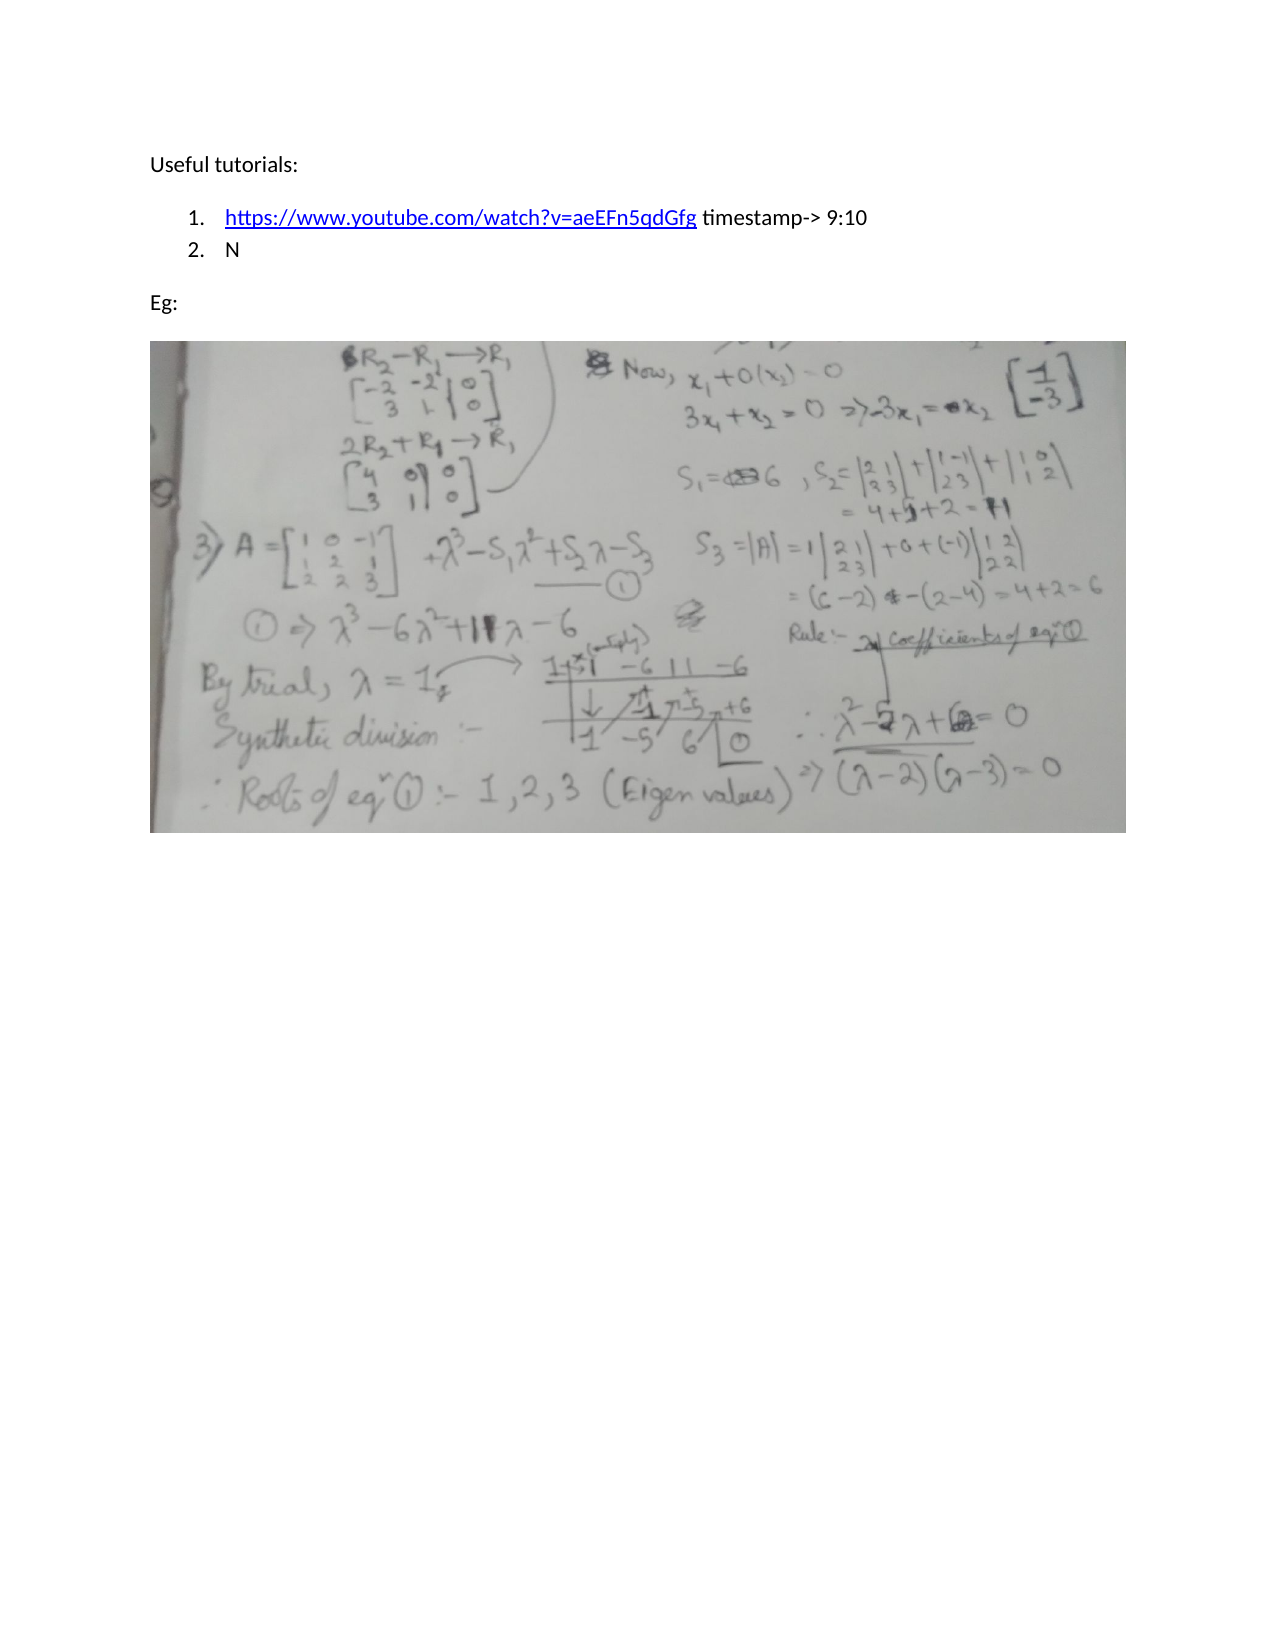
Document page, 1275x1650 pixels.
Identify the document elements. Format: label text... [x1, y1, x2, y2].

list https://www.youtube.com/watch?v=aeEFn5qdGfg timestamp-> 9:10 [187, 203, 1125, 231]
picture [150, 341, 1126, 833]
list N [187, 235, 1125, 263]
text Eg: [150, 288, 1125, 316]
text Useful tutorials: [150, 150, 1125, 178]
